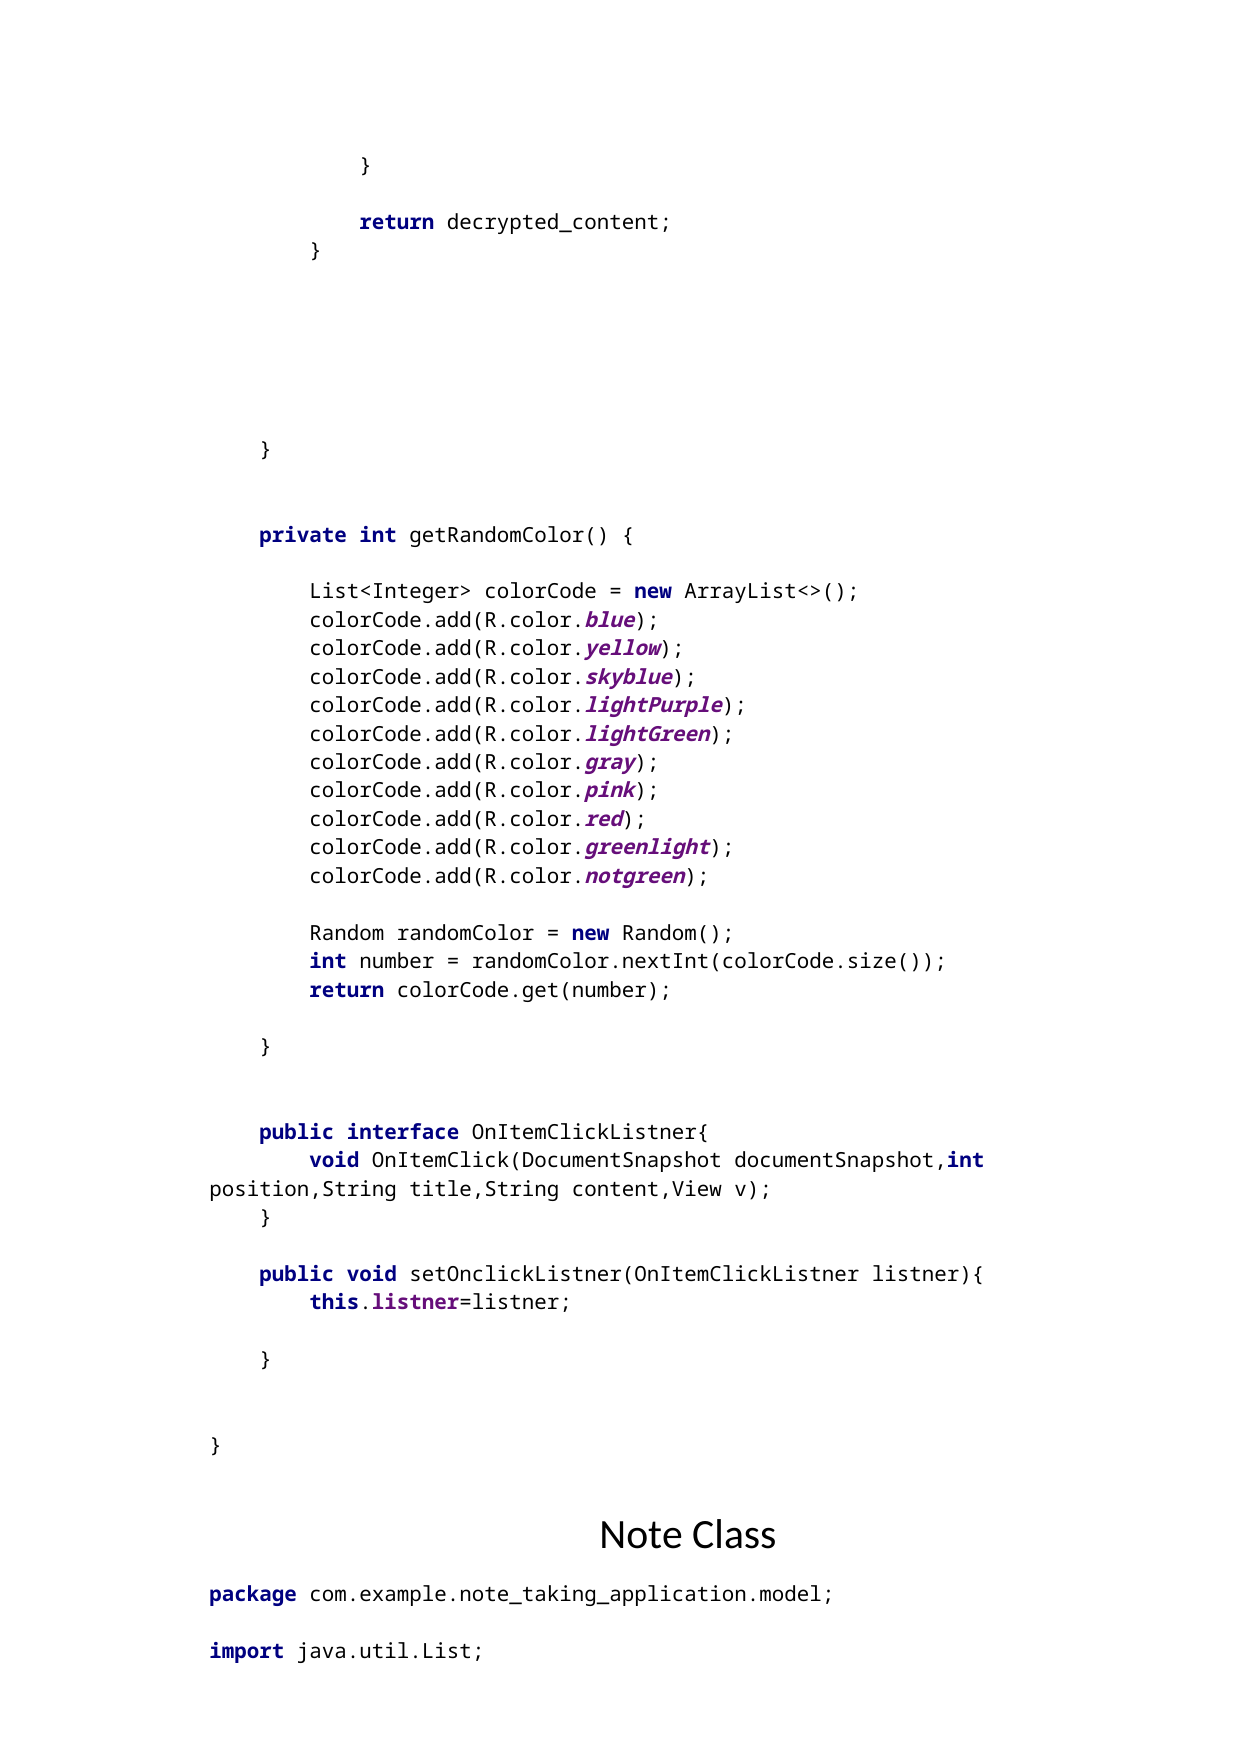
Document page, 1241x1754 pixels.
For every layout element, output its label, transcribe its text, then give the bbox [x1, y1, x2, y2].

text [209, 150, 1166, 1458]
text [209, 1579, 1166, 1664]
text Note Class [209, 1508, 1166, 1558]
